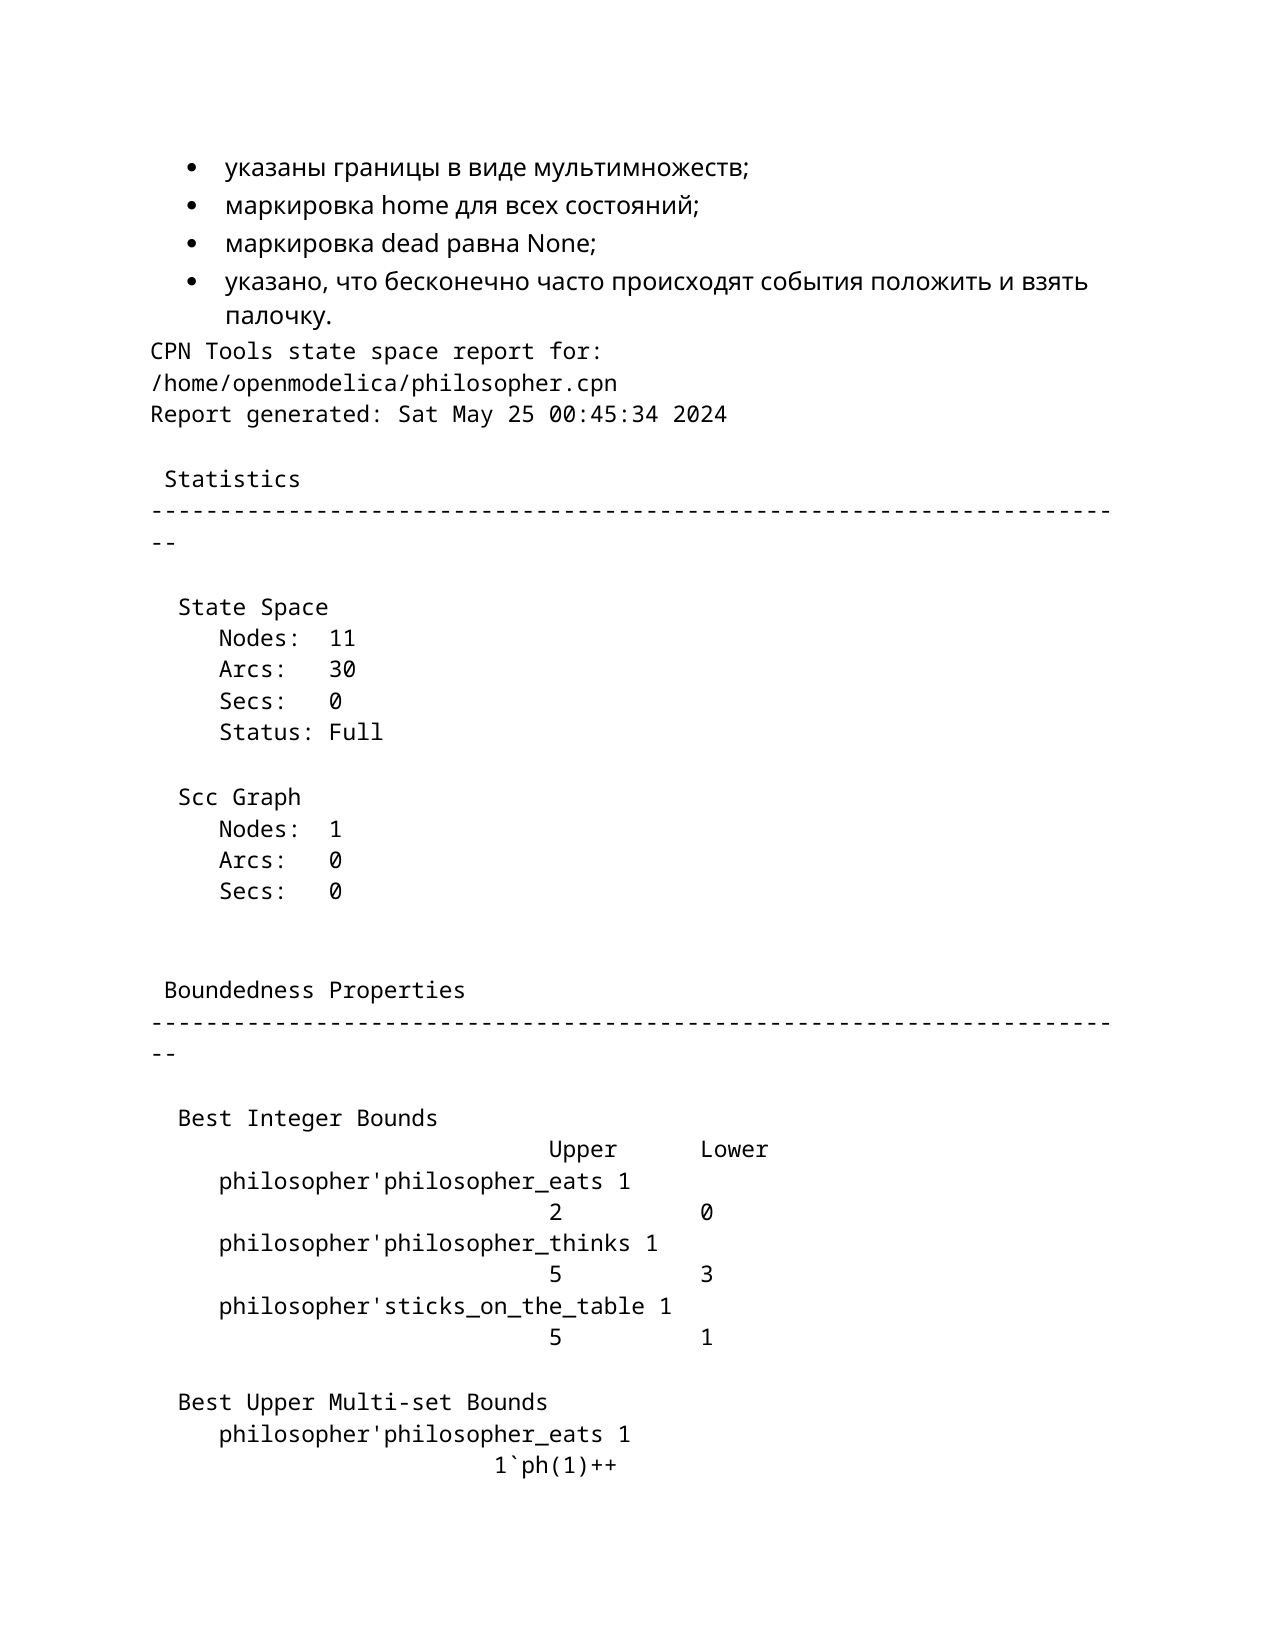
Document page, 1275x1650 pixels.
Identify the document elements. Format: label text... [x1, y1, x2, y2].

list маркировка home для всех состояний; [187, 188, 1125, 222]
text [150, 335, 1125, 1480]
list указаны границы в виде мультимножеств; [187, 150, 1125, 184]
list маркировка dead равна None; [187, 226, 1125, 260]
list указано, что бесконечно часто происходят события положить и взять палочку. [187, 263, 1125, 332]
